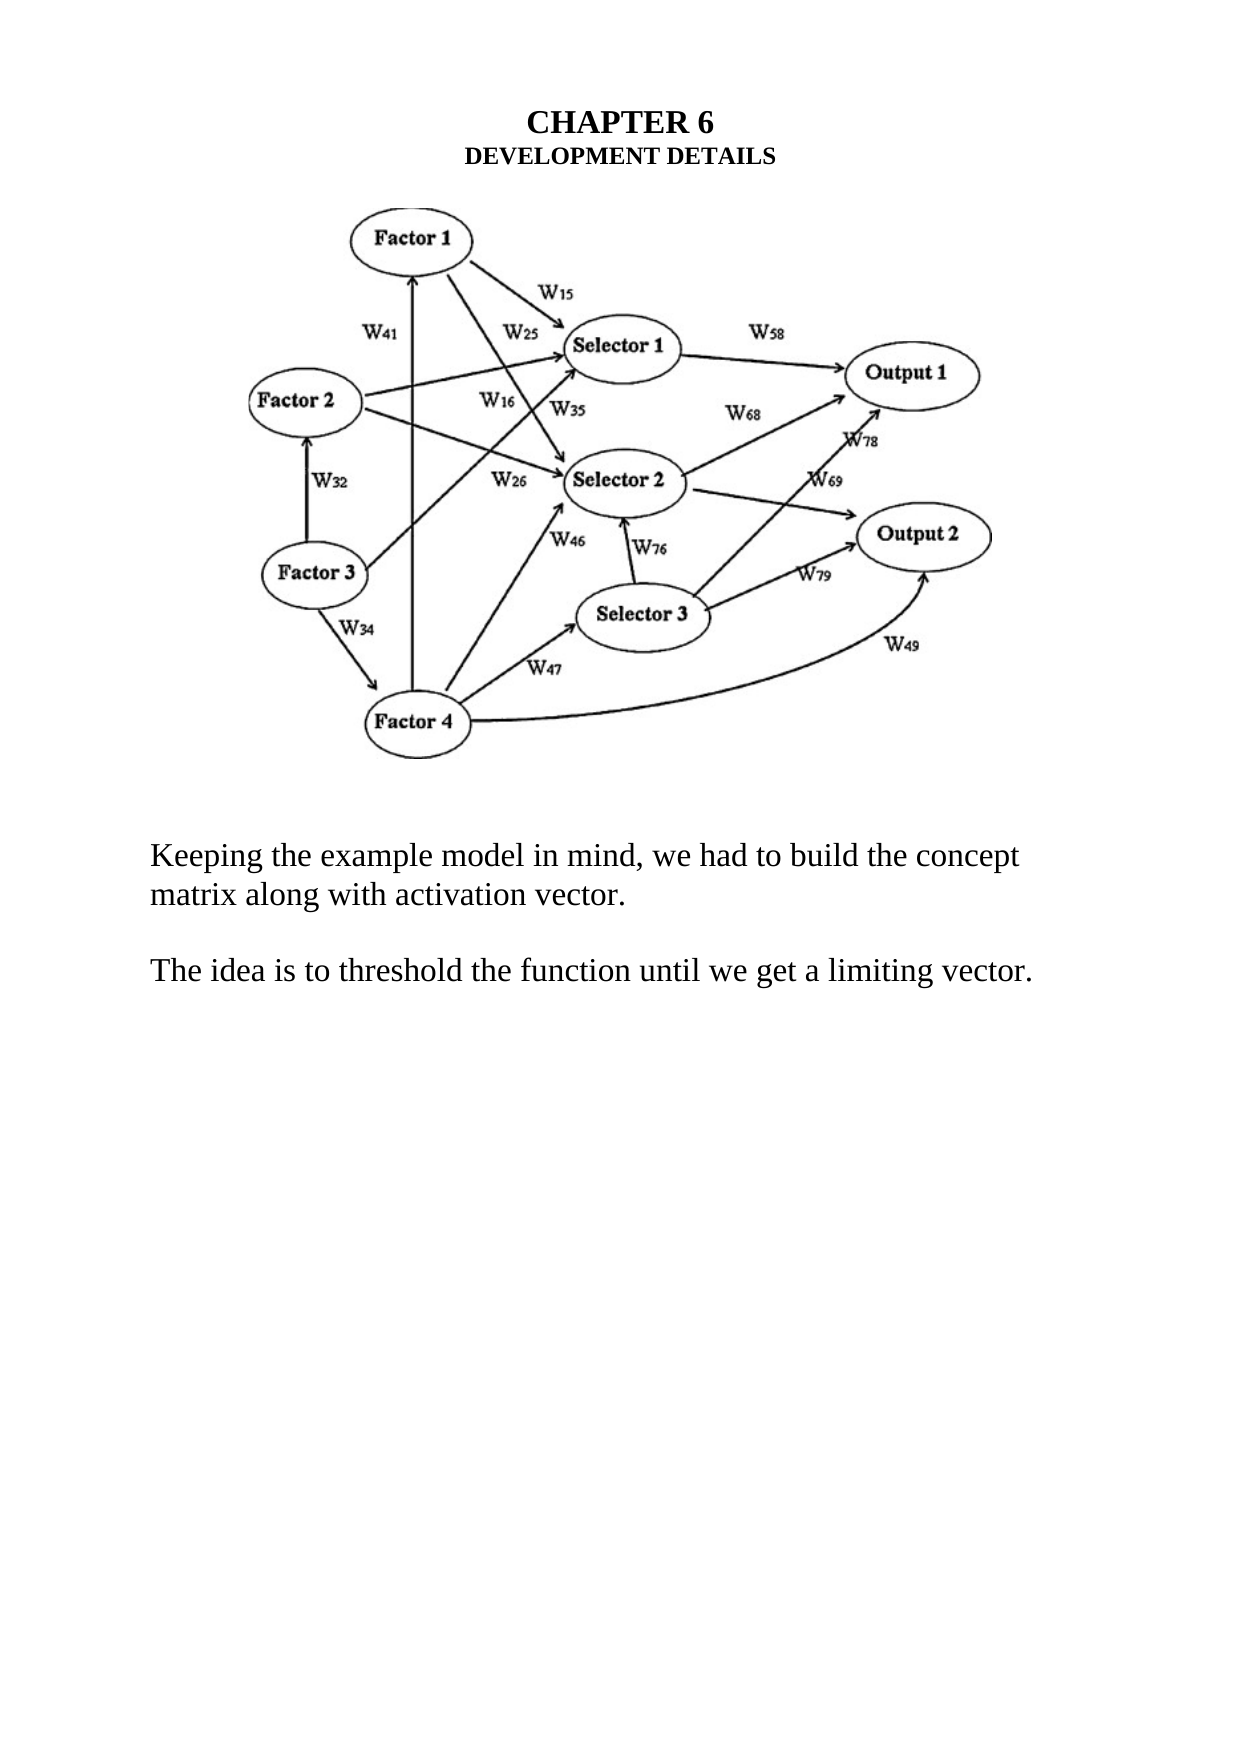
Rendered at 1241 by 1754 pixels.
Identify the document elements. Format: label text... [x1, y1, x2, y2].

text Keeping the example model in mind, we had to build the concept matrix along with activation vector. [150, 836, 1090, 912]
picture [248, 208, 992, 759]
text DEVELOPMENT DETAILS [150, 141, 1090, 170]
text The idea is to threshold the function until we get a limiting vector. [150, 951, 1090, 989]
text CHAPTER 6 [150, 103, 1090, 141]
